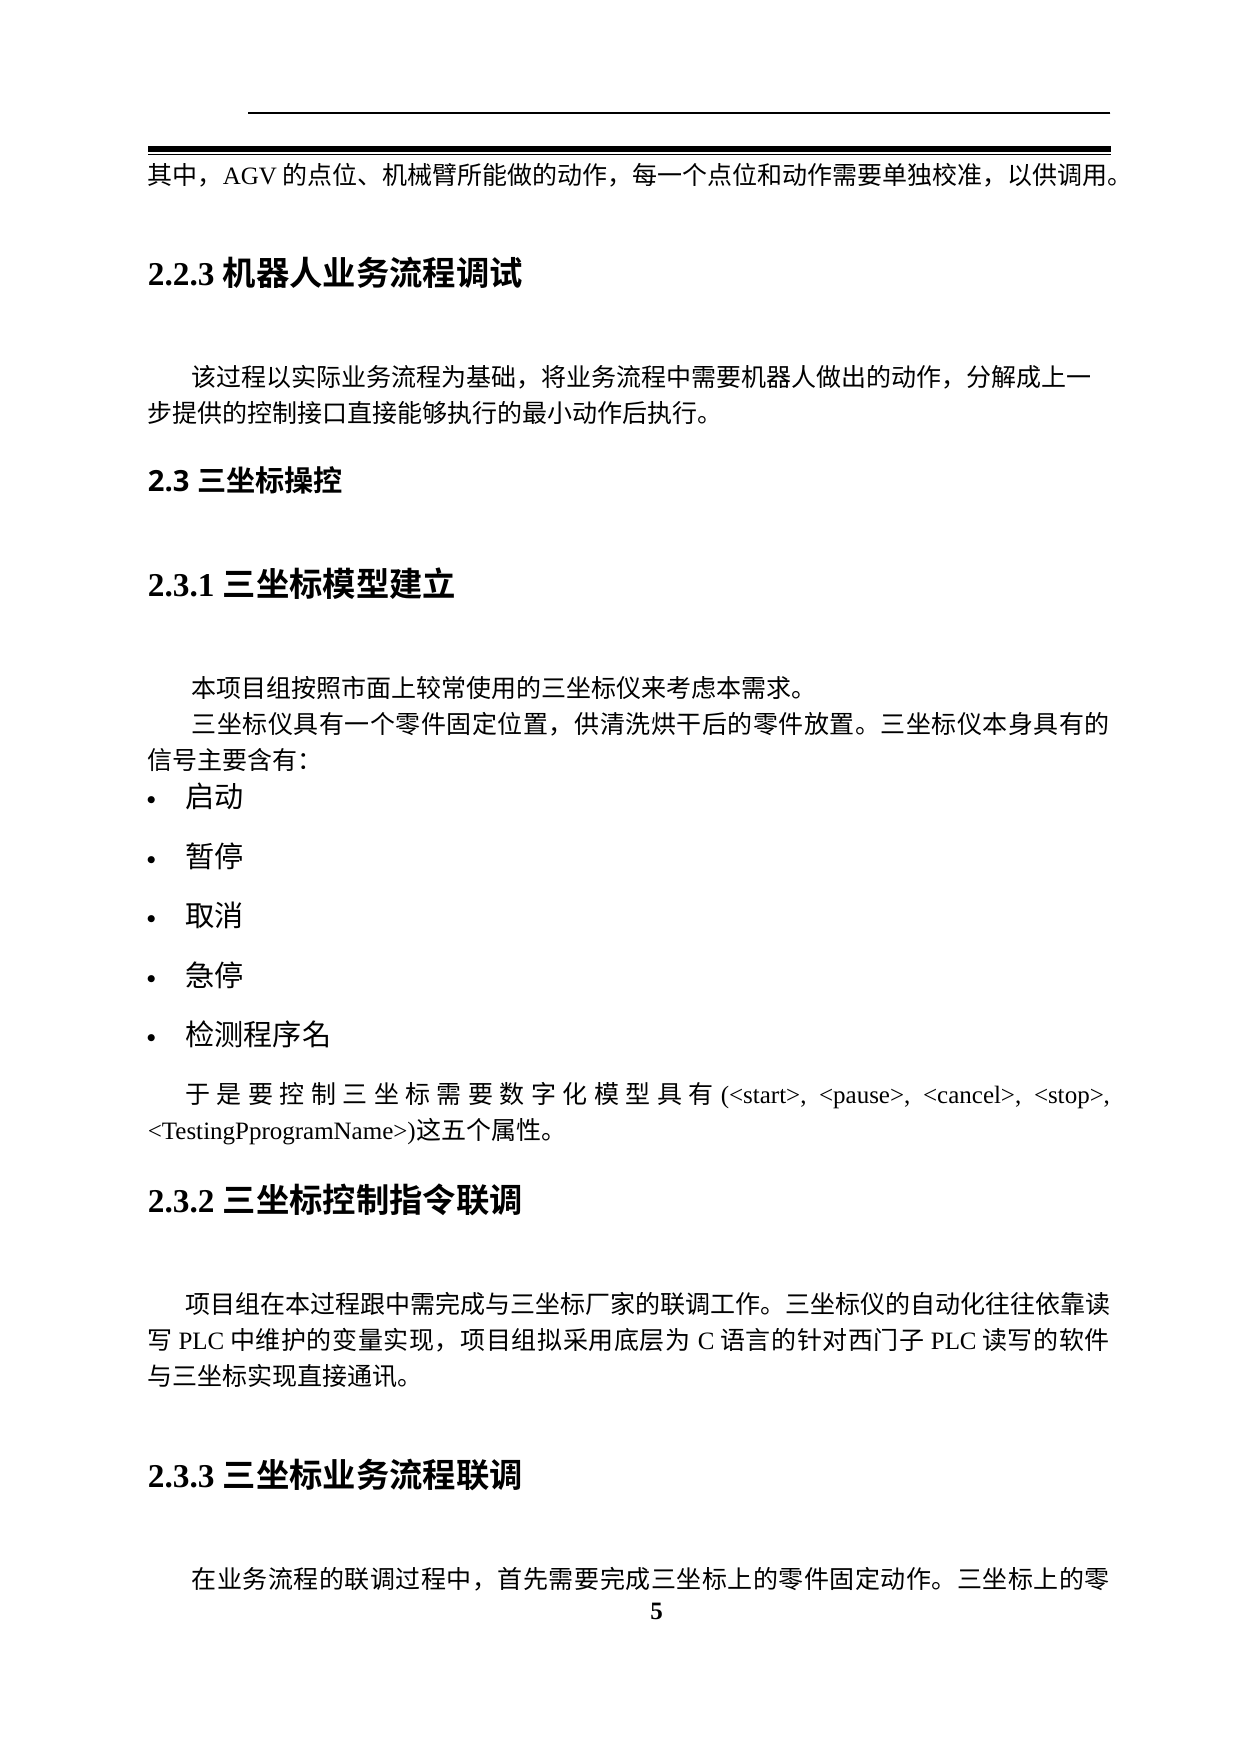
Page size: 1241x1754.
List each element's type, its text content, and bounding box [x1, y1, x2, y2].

text 三坐标仪具有一个零件固定位置，供清洗烘干后的零件放置。三坐标仪本身具有的信号主要含有： [148, 704, 1110, 777]
text 项目组在本过程跟中需完成与三坐标厂家的联调工作。三坐标仪的自动化往往依靠读写PLC中维护的变量实现，项目组拟采用底层为C语言的针对西门子PLC读写的软件与三坐标实现直接通讯。 [148, 1284, 1110, 1393]
list 暂停 [148, 836, 1110, 876]
text 本项目组按照市面上较常使用的三坐标仪来考虑本需求。 [148, 668, 1110, 704]
subtitle 2.3.1 三坐标模型建立 [148, 558, 1110, 606]
list 检测程序名 [148, 1015, 1110, 1054]
subtitle 2.3.3 三坐标业务流程联调 [148, 1449, 1110, 1497]
text 其中，AGV的点位、机械臂所能做的动作，每一个点位和动作需要单独校准，以供调用。 [148, 155, 1110, 191]
text 于是要控制三坐标需要数字化模型具有(<start>, <pause>, <cancel>, <stop>, <TestingPprogramName>)这五个属性。 [148, 1074, 1110, 1147]
subtitle 2.3.2 三坐标控制指令联调 [148, 1174, 1110, 1222]
subtitle 2.2.3 机器人业务流程调试 [148, 247, 1110, 295]
list 启动 [148, 777, 1110, 816]
subtitle 2.3 三坐标操控 [148, 457, 1110, 499]
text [148, 1559, 1110, 1595]
text 该过程以实际业务流程为基础，将业务流程中需要机器人做出的动作，分解成上一步提供的控制接口直接能够执行的最小动作后执行。 [148, 358, 1110, 430]
list 取消 [148, 896, 1110, 935]
list 急停 [148, 955, 1110, 995]
